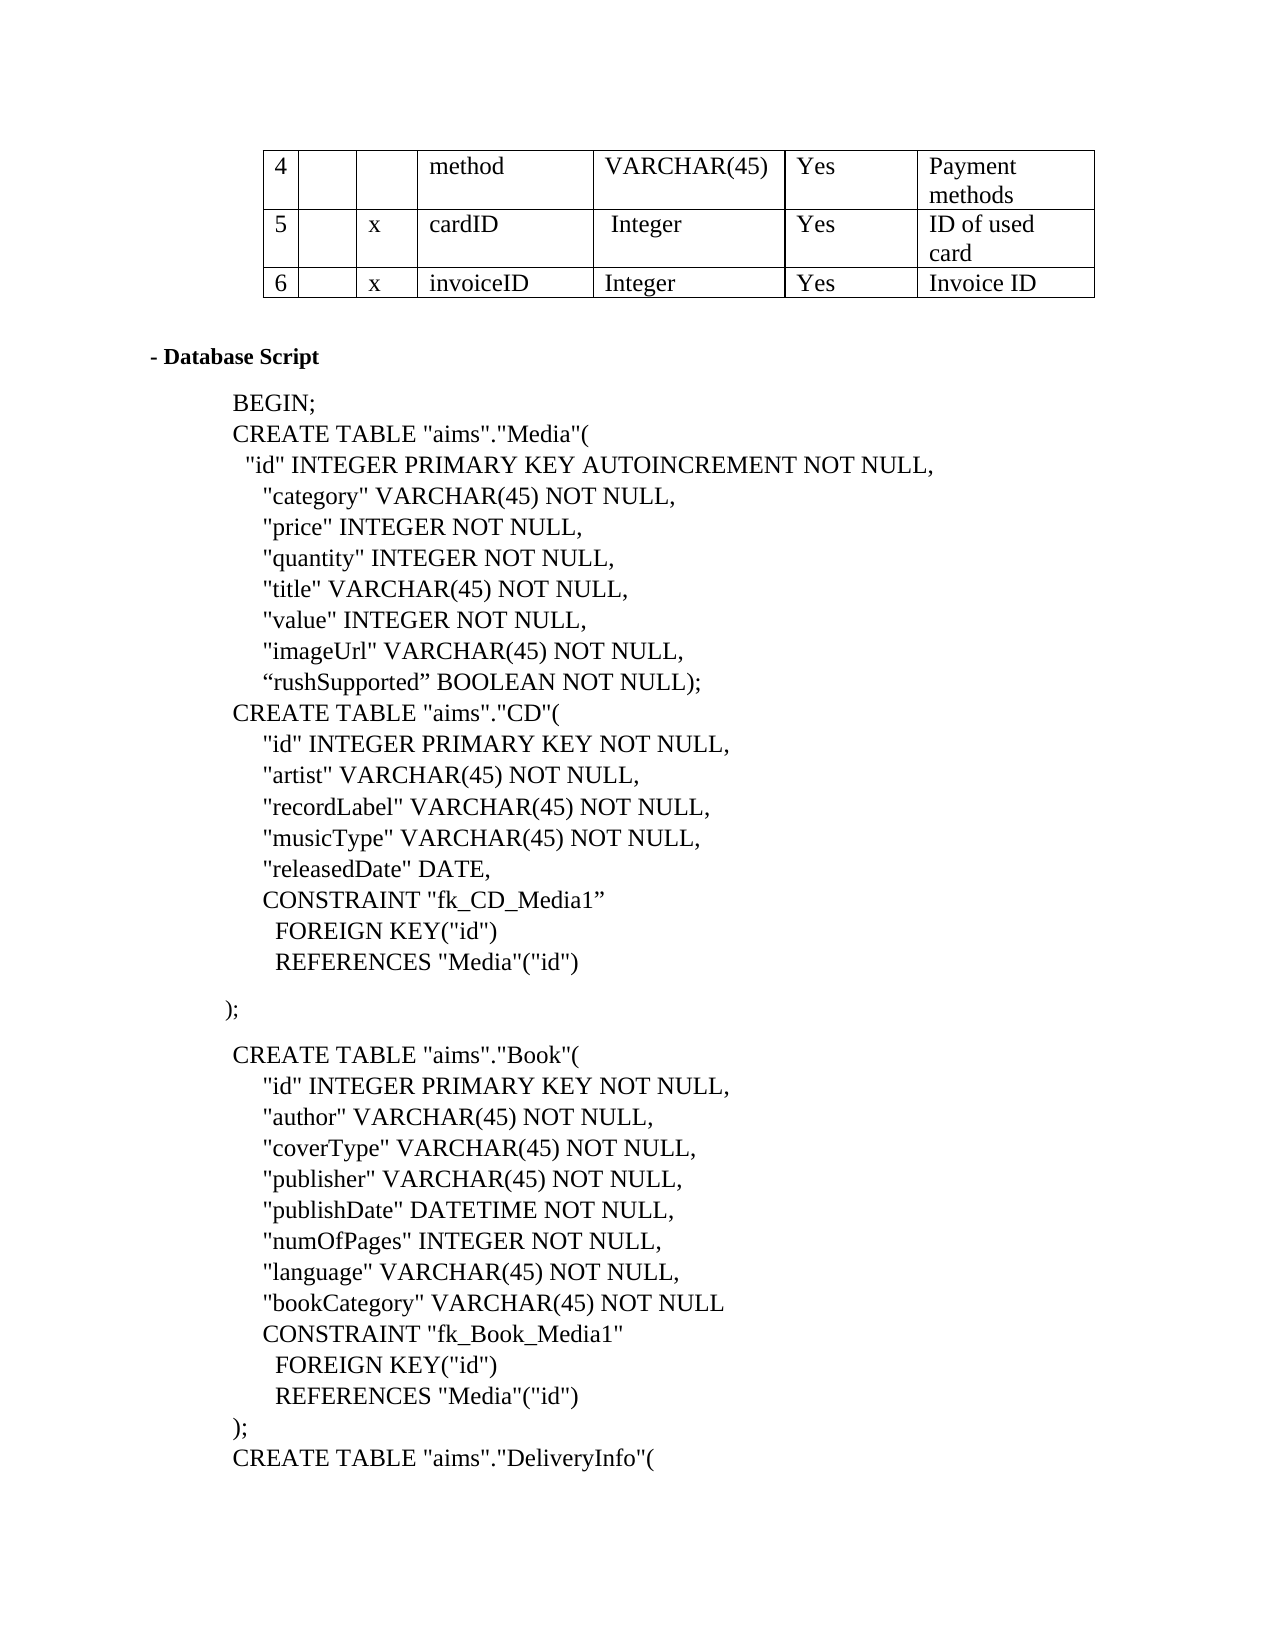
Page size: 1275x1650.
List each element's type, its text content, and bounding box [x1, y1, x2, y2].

table_cell Integer [594, 268, 784, 297]
list "title" VARCHAR(45) NOT NULL, [232, 574, 1125, 603]
list "artist" VARCHAR(45) NOT NULL, [232, 761, 1125, 789]
table_cell invoiceID [418, 268, 593, 297]
list CREATE TABLE "aims"."Book"( [232, 1040, 1125, 1068]
list "recordLabel" VARCHAR(45) NOT NULL, [232, 792, 1125, 820]
list "coverType" VARCHAR(45) NOT NULL, [232, 1133, 1125, 1162]
list ); [232, 1412, 1125, 1441]
list "id" INTEGER PRIMARY KEY NOT NULL, [232, 729, 1125, 758]
table_cell [299, 151, 356, 208]
list CREATE TABLE "aims"."CD"( [232, 698, 1125, 727]
list "category" VARCHAR(45) NOT NULL, [232, 481, 1125, 510]
list REFERENCES "Media"("id") [232, 947, 1125, 976]
list FOREIGN KEY("id") [232, 1350, 1125, 1379]
table_cell method [418, 151, 593, 208]
table_cell Yes [786, 151, 917, 208]
list CONSTRAINT "fk_CD_Media1” [232, 885, 1125, 913]
table_cell Yes [786, 210, 917, 267]
list “rushSupported” BOOLEAN NOT NULL); [232, 667, 1125, 696]
list "id" INTEGER PRIMARY KEY AUTOINCREMENT NOT NULL, [232, 450, 1125, 479]
table_cell [299, 268, 356, 297]
table_cell Yes [786, 268, 917, 297]
list BEGIN; [232, 388, 1125, 417]
list "releasedDate" DATE, [232, 854, 1125, 882]
table_cell 4 [264, 151, 298, 208]
text - Database Script [150, 343, 1125, 369]
list "value" INTEGER NOT NULL, [232, 605, 1125, 634]
list "bookCategory" VARCHAR(45) NOT NULL [232, 1288, 1125, 1317]
text ); [150, 994, 1125, 1021]
table_cell Invoice ID [918, 268, 1094, 297]
table_cell [357, 151, 417, 208]
list CREATE TABLE "aims"."Media"( [232, 419, 1125, 448]
list "id" INTEGER PRIMARY KEY NOT NULL, [232, 1071, 1125, 1099]
table_cell Integer [594, 210, 784, 267]
list "musicType" VARCHAR(45) NOT NULL, [232, 823, 1125, 851]
list "imageUrl" VARCHAR(45) NOT NULL, [232, 636, 1125, 665]
table_cell ID of used card [918, 210, 1094, 267]
list REFERENCES "Media"("id") [232, 1381, 1125, 1410]
table_cell cardID [418, 210, 593, 267]
table_cell x [357, 268, 417, 297]
list "language" VARCHAR(45) NOT NULL, [232, 1257, 1125, 1286]
list "numOfPages" INTEGER NOT NULL, [232, 1226, 1125, 1255]
list "publishDate" DATETIME NOT NULL, [232, 1195, 1125, 1224]
table_cell 6 [264, 268, 298, 297]
list CONSTRAINT "fk_Book_Media1" [232, 1319, 1125, 1348]
table_cell 5 [264, 210, 298, 267]
table_cell Payment methods [918, 151, 1094, 208]
list CREATE TABLE "aims"."DeliveryInfo"( [232, 1443, 1125, 1472]
table_cell [299, 210, 356, 267]
list "price" INTEGER NOT NULL, [232, 512, 1125, 541]
list "author" VARCHAR(45) NOT NULL, [232, 1102, 1125, 1131]
list "publisher" VARCHAR(45) NOT NULL, [232, 1164, 1125, 1193]
list "quantity" INTEGER NOT NULL, [232, 543, 1125, 572]
table_cell VARCHAR(45) [594, 151, 784, 208]
table_cell x [357, 210, 417, 267]
list FOREIGN KEY("id") [232, 916, 1125, 944]
